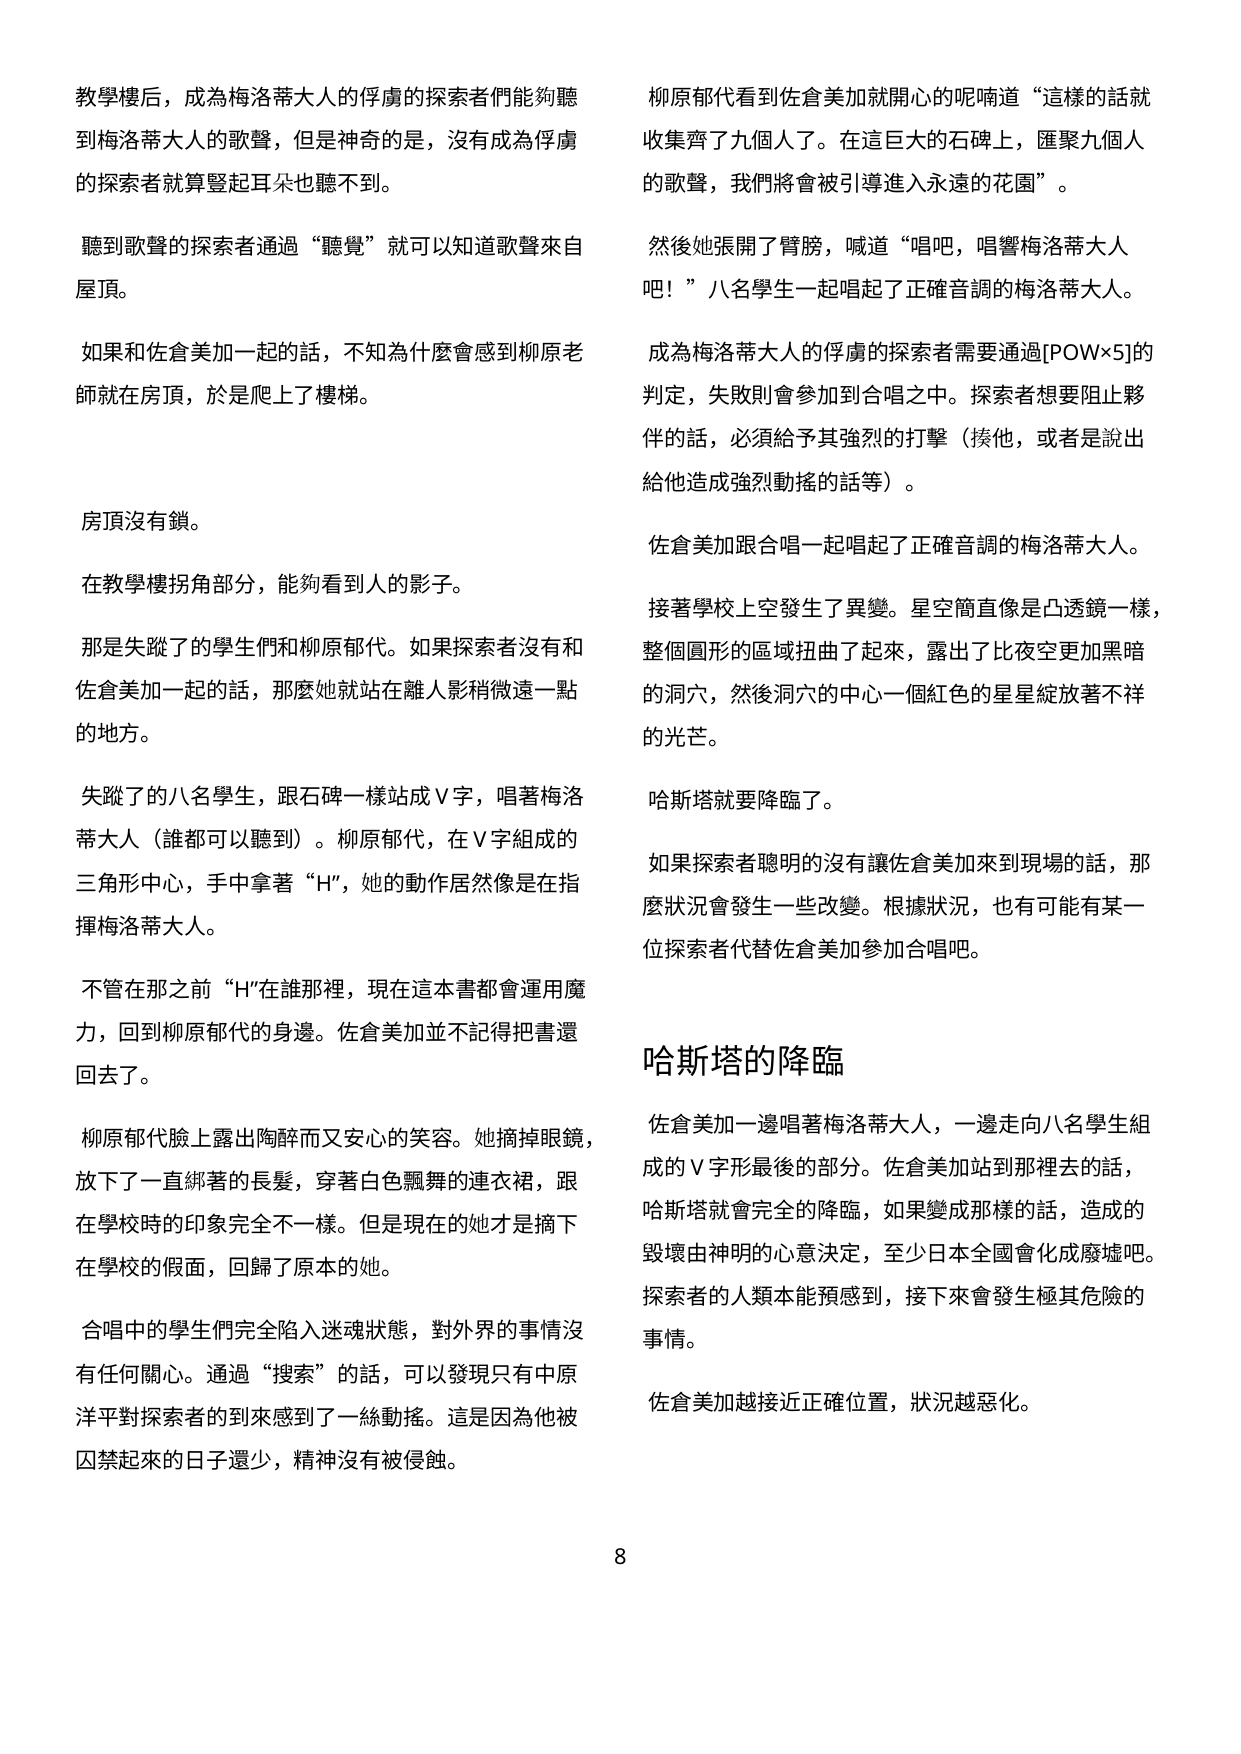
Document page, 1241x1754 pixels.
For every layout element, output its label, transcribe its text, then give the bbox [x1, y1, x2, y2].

text 接著學校上空發生了異變。星空簡直像是凸透鏡一樣，整個圓形的區域扭曲了起來，露出了比夜空更加黑暗的洞穴，然後洞穴的中心一個紅色的星星綻放著不祥的光芒。 [642, 588, 1165, 754]
text 成為梅洛蒂大人的俘虜的探索者需要通過[POW×5]的判定，失敗則會參加到合唱之中。探索者想要阻止夥伴的話，必須給予其強烈的打擊（揍他，或者是說出給他造成強烈動搖的話等）。 [642, 332, 1165, 499]
text 房頂沒有鎖。 [75, 501, 598, 539]
text 聽到歌聲的探索者通過“聽覺”就可以知道歌聲來自屋頂。 [75, 226, 598, 307]
text 柳原郁代看到佐倉美加就開心的呢喃道“這樣的話就收集齊了九個人了。在這巨大的石碑上，匯聚九個人的歌聲，我們將會被引導進入永遠的花園”。 [642, 77, 1165, 201]
text 佐倉美加一邊唱著梅洛蒂大人，一邊走向八名學生組成的V字形最後的部分。佐倉美加站到那裡去的話，哈斯塔就會完全的降臨，如果變成那樣的話，造成的毀壞由神明的心意決定，至少日本全國會化成廢墟吧。探索者的人類本能預感到，接下來會發生極其危險的事情。 [642, 1104, 1165, 1357]
text 合唱中的學生們完全陷入迷魂狀態，對外界的事情沒有任何關心。通過“搜索”的話，可以發現只有中原洋平對探索者的到來感到了一絲動搖。這是因為他被囚禁起來的日子還少，精神沒有被侵蝕。 [75, 1311, 598, 1477]
text 不管在那之前“H”在誰那裡，現在這本書都會運用魔力，回到柳原郁代的身邊。佐倉美加並不記得把書還回去了。 [75, 969, 598, 1093]
text 柳原郁代臉上露出陶醉而又安心的笑容。她摘掉眼鏡，放下了一直綁著的長髮，穿著白色飄舞的連衣裙，跟在學校時的印象完全不一樣。但是現在的她才是摘下在學校的假面，回歸了原本的她。 [75, 1118, 598, 1285]
text 失蹤了的八名學生，跟石碑一樣站成V字，唱著梅洛蒂大人（誰都可以聽到）。柳原郁代，在V字組成的三角形中心，手中拿著“H”，她的動作居然像是在指揮梅洛蒂大人。 [75, 776, 598, 943]
text 那是失蹤了的學生們和柳原郁代。如果探索者沒有和佐倉美加一起的話，那麼她就站在離人影稍微遠一點的地方。 [75, 627, 598, 751]
text 在教學樓拐角部分，能夠看到人的影子。 [75, 564, 598, 602]
text 然後她張開了臂膀，喊道“唱吧，唱響梅洛蒂大人吧！”八名學生一起唱起了正確音調的梅洛蒂大人。 [642, 226, 1165, 307]
text 佐倉美加跟合唱一起唱起了正確音調的梅洛蒂大人。 [642, 525, 1165, 562]
text 哈斯塔就要降臨了。 [642, 780, 1165, 818]
text 無法校門翻進學校，但是如果和被柳原郁代叫來的佐倉美加一起來的話，本應鎖著的校門是開著的。進入教學樓后，成為梅洛蒂大人的俘虜的探索者們能夠聽到梅洛蒂大人的歌聲，但是神奇的是，沒有成為俘虜的探索者就算豎起耳朵也聽不到。 [75, 77, 598, 201]
text 如果探索者聰明的沒有讓佐倉美加來到現場的話，那麼狀況會發生一些改變。根據狀況，也有可能有某一位探索者代替佐倉美加參加合唱吧。 [642, 843, 1165, 967]
subtitle 哈斯塔的降臨 [642, 1022, 1165, 1097]
text 如果和佐倉美加一起的話，不知為什麼會感到柳原老師就在房頂，於是爬上了樓梯。 [75, 332, 598, 413]
text 佐倉美加越接近正確位置，狀況越惡化。 [642, 1382, 1165, 1420]
